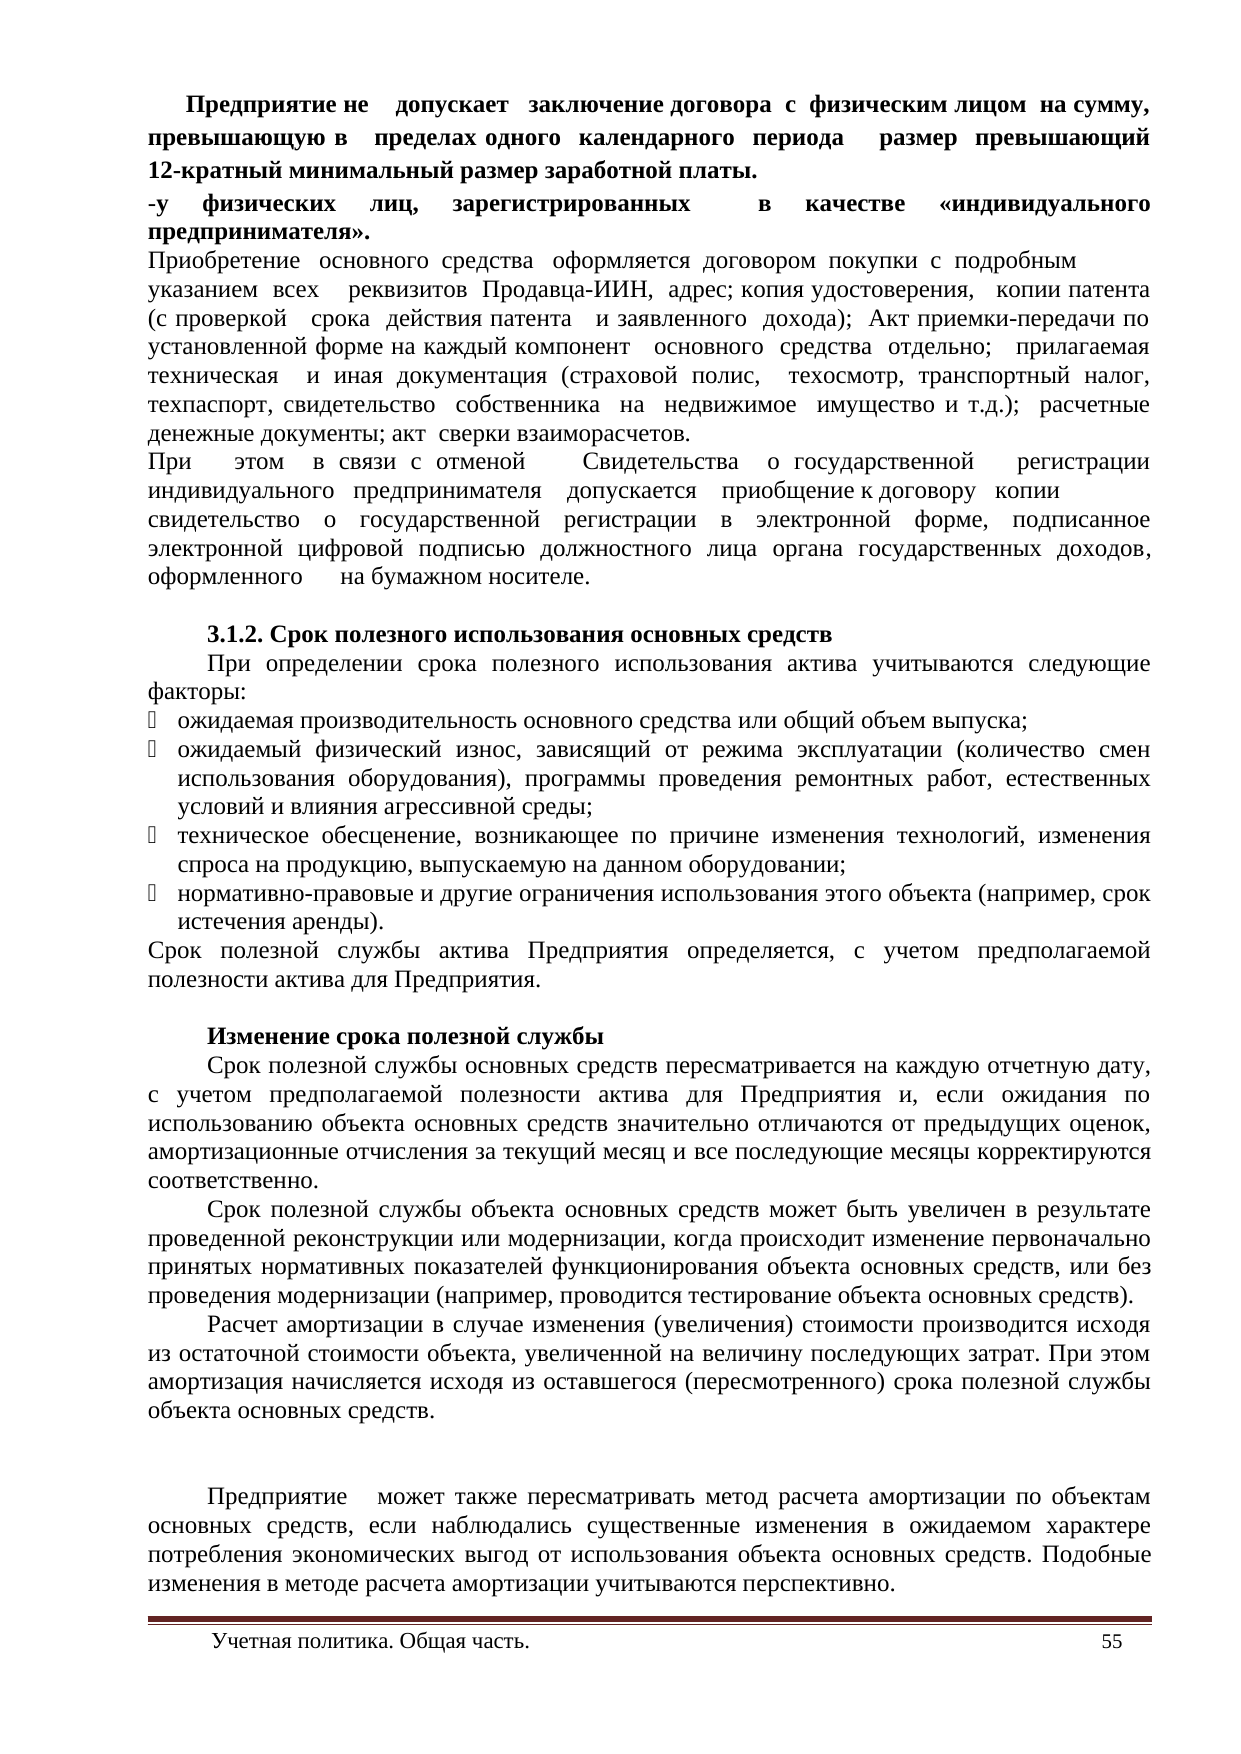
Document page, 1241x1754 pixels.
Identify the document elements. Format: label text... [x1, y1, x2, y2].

text указанием всех реквизитов Продавца-ИИН, адрес; копия удостоверения, копии патента (с проверкой срока действия патента и заявленного дохода); Акт приемки-передачи по установленной форме на каждый компонент основного средства отдельно; прилагаемая техническая и иная документация (страховой полис, техосмотр, транспортный налог, техпаспорт, свидетельство собственника на недвижимое имущество и т.д.); расчетные денежные документы; акт сверки взаиморасчетов. [148, 274, 1152, 446]
list ожидаемый физический износ, зависящий от режима эксплуатации (количество смен использования оборудования), программы проведения ремонтных работ, естественных условий и влияния агрессивной среды; [148, 734, 1152, 820]
text Предприятие может также пересматривать метод расчета амортизации по объектам основных средств, если наблюдались существенные изменения в ожидаемом характере потребления экономических выгод от использования объекта основных средств. Подобные изменения в методе расчета амортизации учитываются перспективно. [148, 1481, 1152, 1596]
text При определении срока полезного использования актива учитываются следующие факторы: [148, 648, 1152, 705]
text При этом в связи с отменой Свидетельства о государственной регистрации индивидуального предпринимателя допускается приобщение к договору копии [148, 446, 1152, 504]
text Срок полезной службы актива Предприятия определяется, с учетом предполагаемой полезности актива для Предприятия. [148, 935, 1152, 993]
text Приобретение основного средства оформляется договором покупки с подробным [148, 245, 1152, 274]
text Срок полезной службы основных средств пересматривается на каждую отчетную дату, с учетом предполагаемой полезности актива для Предприятия и, если ожидания по использованию объекта основных средств значительно отличаются от предыдущих оценок, амортизационные отчисления за текущий месяц и все последующие месяцы корректируются соответственно. [148, 1050, 1152, 1194]
text -у физических лиц, зарегистрированных в качестве «индивидуального предпринимателя». [148, 188, 1152, 245]
list нормативно-правовые и другие ограничения использования этого объекта (например, срок истечения аренды). [148, 878, 1152, 935]
text Срок полезной службы объекта основных средств может быть увеличен в результате проведенной реконструкции или модернизации, когда происходит изменение первоначально принятых нормативных показателей функционирования объекта основных средств, или без проведения модернизации (например, проводится тестирование объекта основных средств). [148, 1194, 1152, 1309]
text Изменение срока полезной службы [148, 1021, 1152, 1050]
list техническое обесценение, возникающее по причине изменения технологий, изменения спроса на продукцию, выпускаемую на данном оборудовании; [148, 820, 1152, 878]
text Расчет амортизации в случае изменения (увеличения) стоимости производится исходя из остаточной стоимости объекта, увеличенной на величину последующих затрат. При этом амортизация начисляется исходя из оставшегося (пересмотренного) срока полезной службы объекта основных средств. [148, 1309, 1152, 1424]
text свидетельство о государственной регистрации в электронной форме, подписанное электронной цифровой подписью должностного лица органа государственных доходов, оформленного на бумажном носителе. [148, 504, 1152, 590]
list ожидаемая производительность основного средства или общий объем выпуска; [148, 705, 1152, 734]
text 3.1.2. Срок полезного использования основных средств [148, 619, 1152, 648]
text Предприятие не допускает заключение договора с физическим лицом на сумму, превышающую в пределах одного календарного периода размер превышающий 12-кратный минимальный размер заработной платы. [148, 89, 1152, 183]
